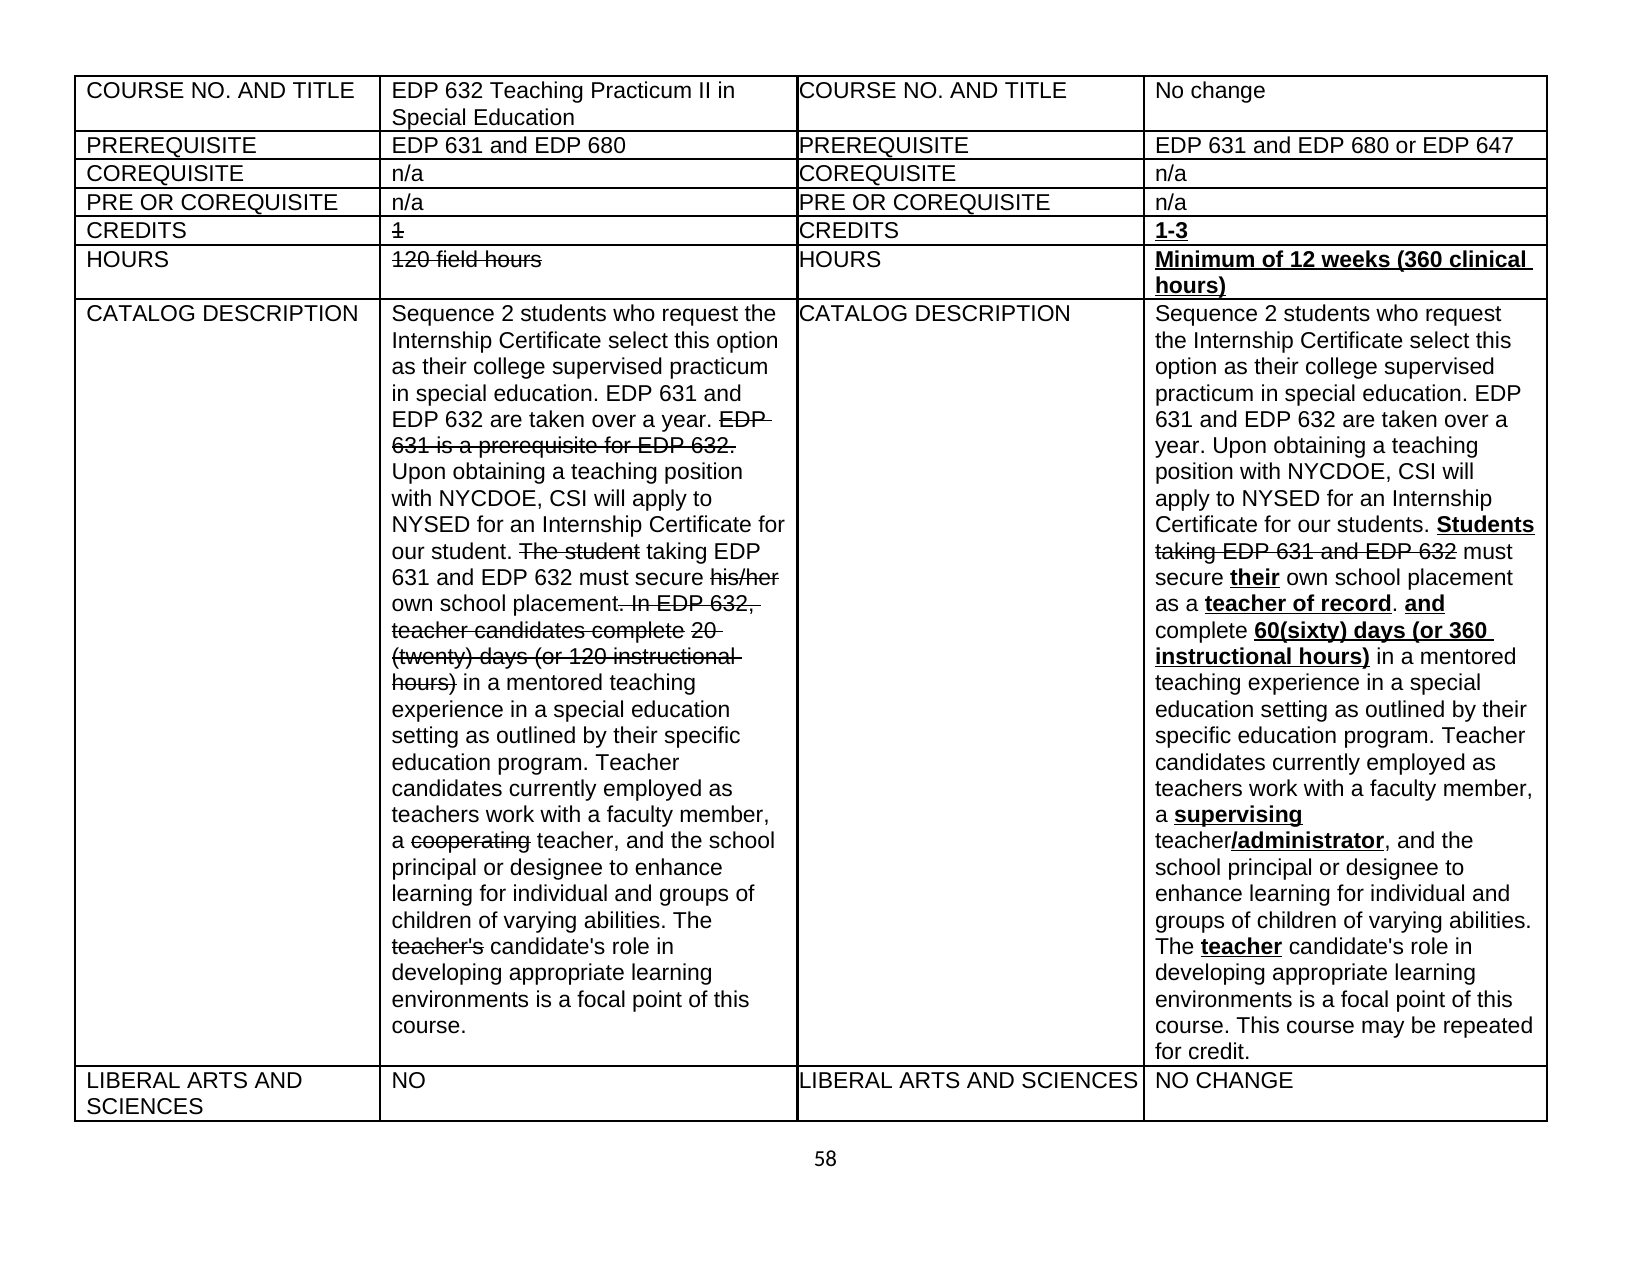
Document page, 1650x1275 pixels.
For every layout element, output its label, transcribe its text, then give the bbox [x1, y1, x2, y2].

table_cell n/a [1145, 189, 1546, 215]
table_cell 120 field hours [381, 246, 796, 298]
table_cell Hours [76, 246, 379, 298]
table_cell 1 [381, 217, 796, 243]
table_cell No change [1145, 77, 1546, 130]
table_cell NO [381, 1067, 796, 1119]
table_cell Credits [799, 217, 1143, 243]
table_cell Corequisite [76, 160, 379, 187]
table_cell CATALOG DESCRIPTION [799, 300, 1143, 1065]
table_cell Credits [76, 217, 379, 243]
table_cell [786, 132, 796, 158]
table_cell n/a [1145, 160, 1546, 187]
table_cell NO CHANGE [1145, 1067, 1546, 1119]
table_cell Minimum of 12 weeks (360 clinical hours) [1145, 246, 1546, 298]
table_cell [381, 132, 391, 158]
table_cell CATALOG DESCRIPTION [76, 300, 379, 1065]
table_cell Pre or corequisite [799, 189, 1143, 215]
table_cell 1-3 [1145, 217, 1546, 243]
table_cell n/a [381, 160, 796, 187]
table_cell EDP 631 and EDP 680 or EDP 647 [1145, 132, 1546, 158]
table_cell Prerequisite [799, 132, 1143, 158]
table_cell Pre or corequisite [76, 189, 379, 215]
table_cell Sequence 2 students who request the Internship Certificate select this option as their college supervised practicum in special education. EDP 631 and EDP 632 are taken over a year. EDP 631 is a prerequisite for EDP 632. Upon obtaining a teaching position with NYCDOE, CSI will apply to NYSED for an Internship Certificate for our student. The student taking EDP 631 and EDP 632 must secure his/her own school placement. In EDP 632, teacher candidates complete 20 (twenty) days (or 120 instructional hours) in a mentored teaching experience in a special education setting as outlined by their specific education program. Teacher candidates currently employed as teachers work with a faculty member, a cooperating teacher, and the school principal or designee to enhance learning for individual and groups of children of varying abilities. The teacher's candidate's role in developing appropriate learning environments is a focal point of this course. [381, 300, 796, 1065]
table_cell Hours [799, 246, 1143, 298]
table_cell n/a [381, 189, 796, 215]
table_cell Liberal Arts AND SCIENCES [76, 1067, 379, 1119]
table_cell EDP 632 Teaching Practicum II in Special Education [381, 77, 796, 130]
table_cell Sequence 2 students who request the Internship Certificate select this option as their college supervised practicum in special education. EDP 631 and EDP 632 are taken over a year. Upon obtaining a teaching position with NYCDOE, CSI will apply to NYSED for an Internship Certificate for our students. Students taking EDP 631 and EDP 632 must secure their own school placement as a teacher of record. and complete 60(sixty) days (or 360 instructional hours) in a mentored teaching experience in a special education setting as outlined by their specific education program. Teacher candidates currently employed as teachers work with a faculty member, a supervising teacher/administrator, and the school principal or designee to enhance learning for individual and groups of children of varying abilities. The teacher candidate's role in developing appropriate learning environments is a focal point of this course. This course may be repeated for credit. [1145, 300, 1546, 1065]
table_cell Course No. and Title [76, 77, 379, 130]
table_cell Course No. AND TITLE [799, 77, 1143, 130]
table_cell Liberal Arts AND SCIENCES [799, 1067, 1143, 1119]
table_cell Corequisite [799, 160, 1143, 187]
table_cell Prerequisite [76, 132, 379, 158]
